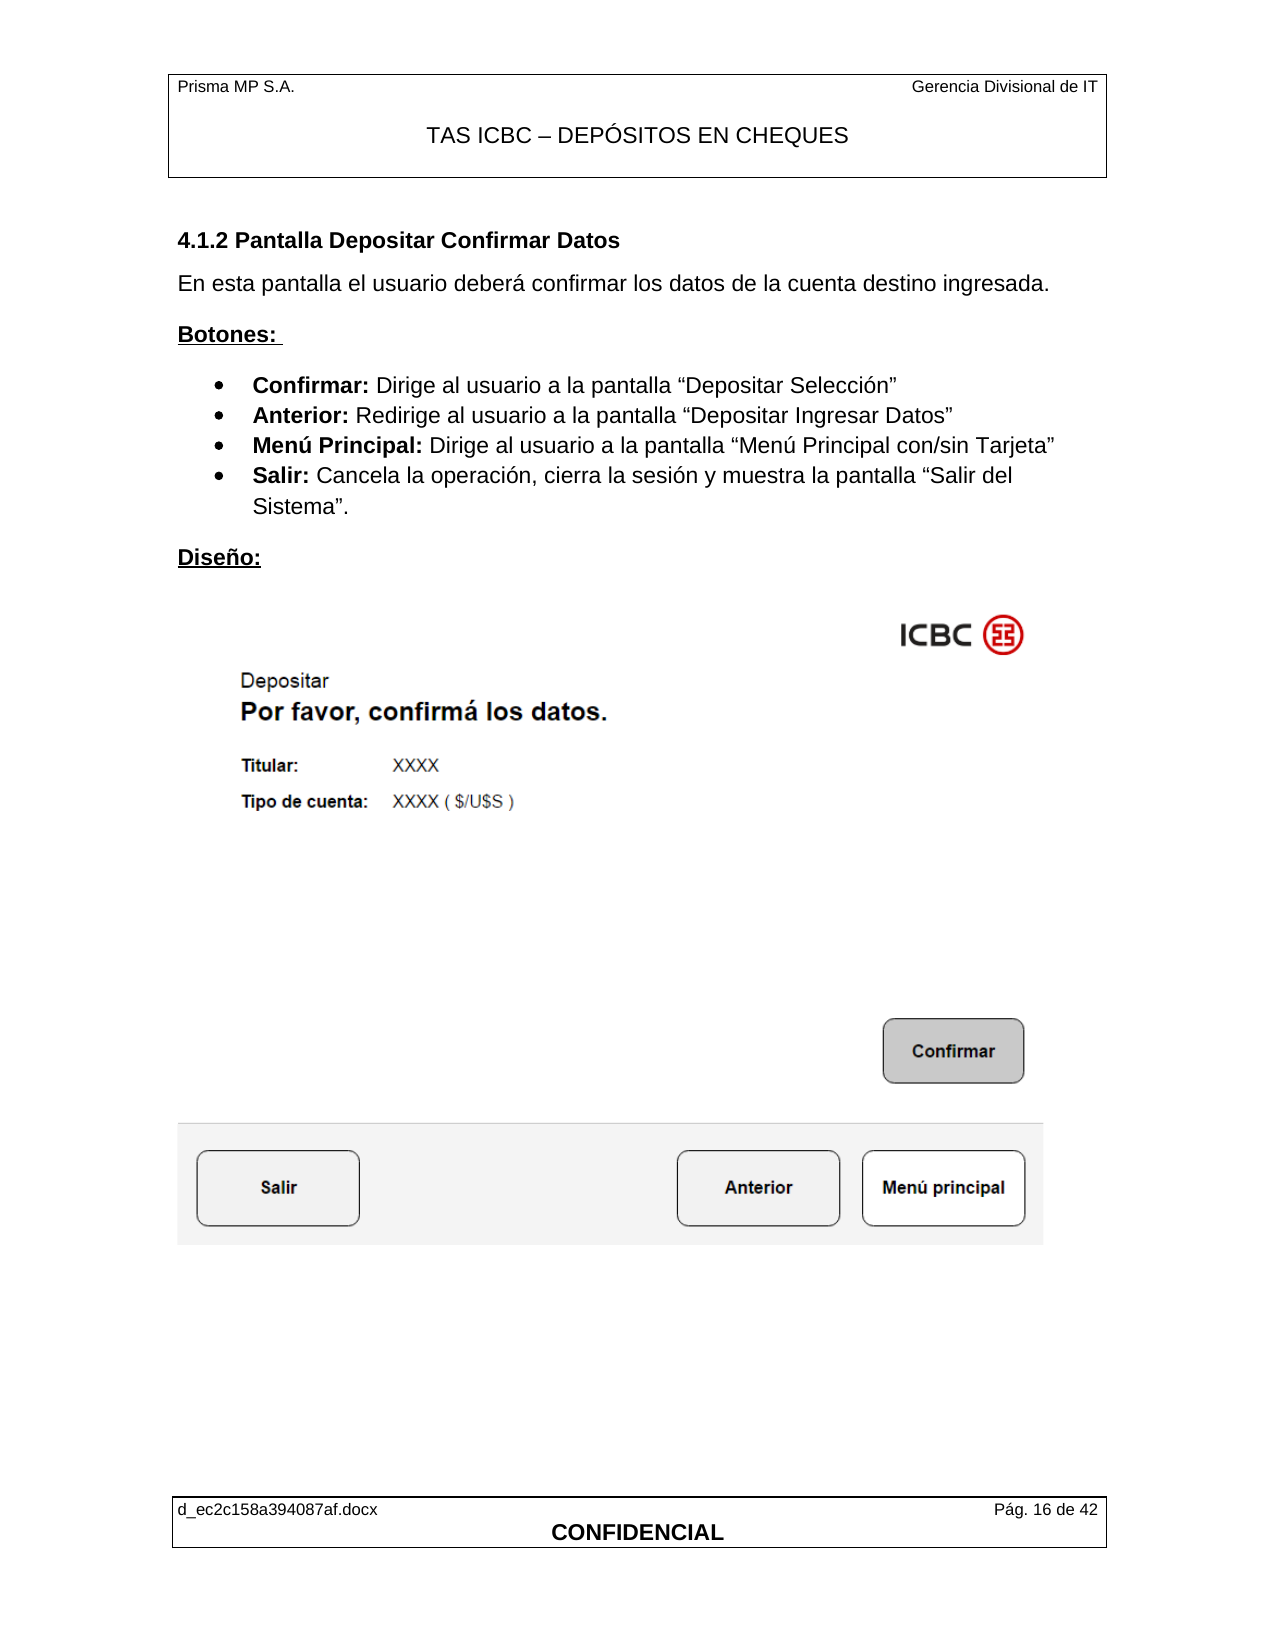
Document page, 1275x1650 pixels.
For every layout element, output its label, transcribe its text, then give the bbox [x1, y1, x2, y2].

list Menú Principal: Dirige al usuario a la pantalla “Menú Principal con/sin Tarjeta” [215, 432, 1098, 459]
text Botones: [177, 321, 1098, 347]
picture [177, 594, 1044, 1245]
text En esta pantalla el usuario deberá confirmar los datos de la cuenta destino ingresada. [177, 270, 1098, 296]
text Diseño: [177, 544, 1098, 570]
list Salir: Cancela la operación, cierra la sesión y muestra la pantalla “Salir del Sistema”. [215, 462, 1098, 519]
subtitle 4.1.2 Pantalla Depositar Confirmar Datos [177, 227, 1098, 253]
list Confirmar: Dirige al usuario a la pantalla “Depositar Selección” [215, 372, 1098, 398]
list Anterior: Redirige al usuario a la pantalla “Depositar Ingresar Datos” [215, 402, 1098, 428]
